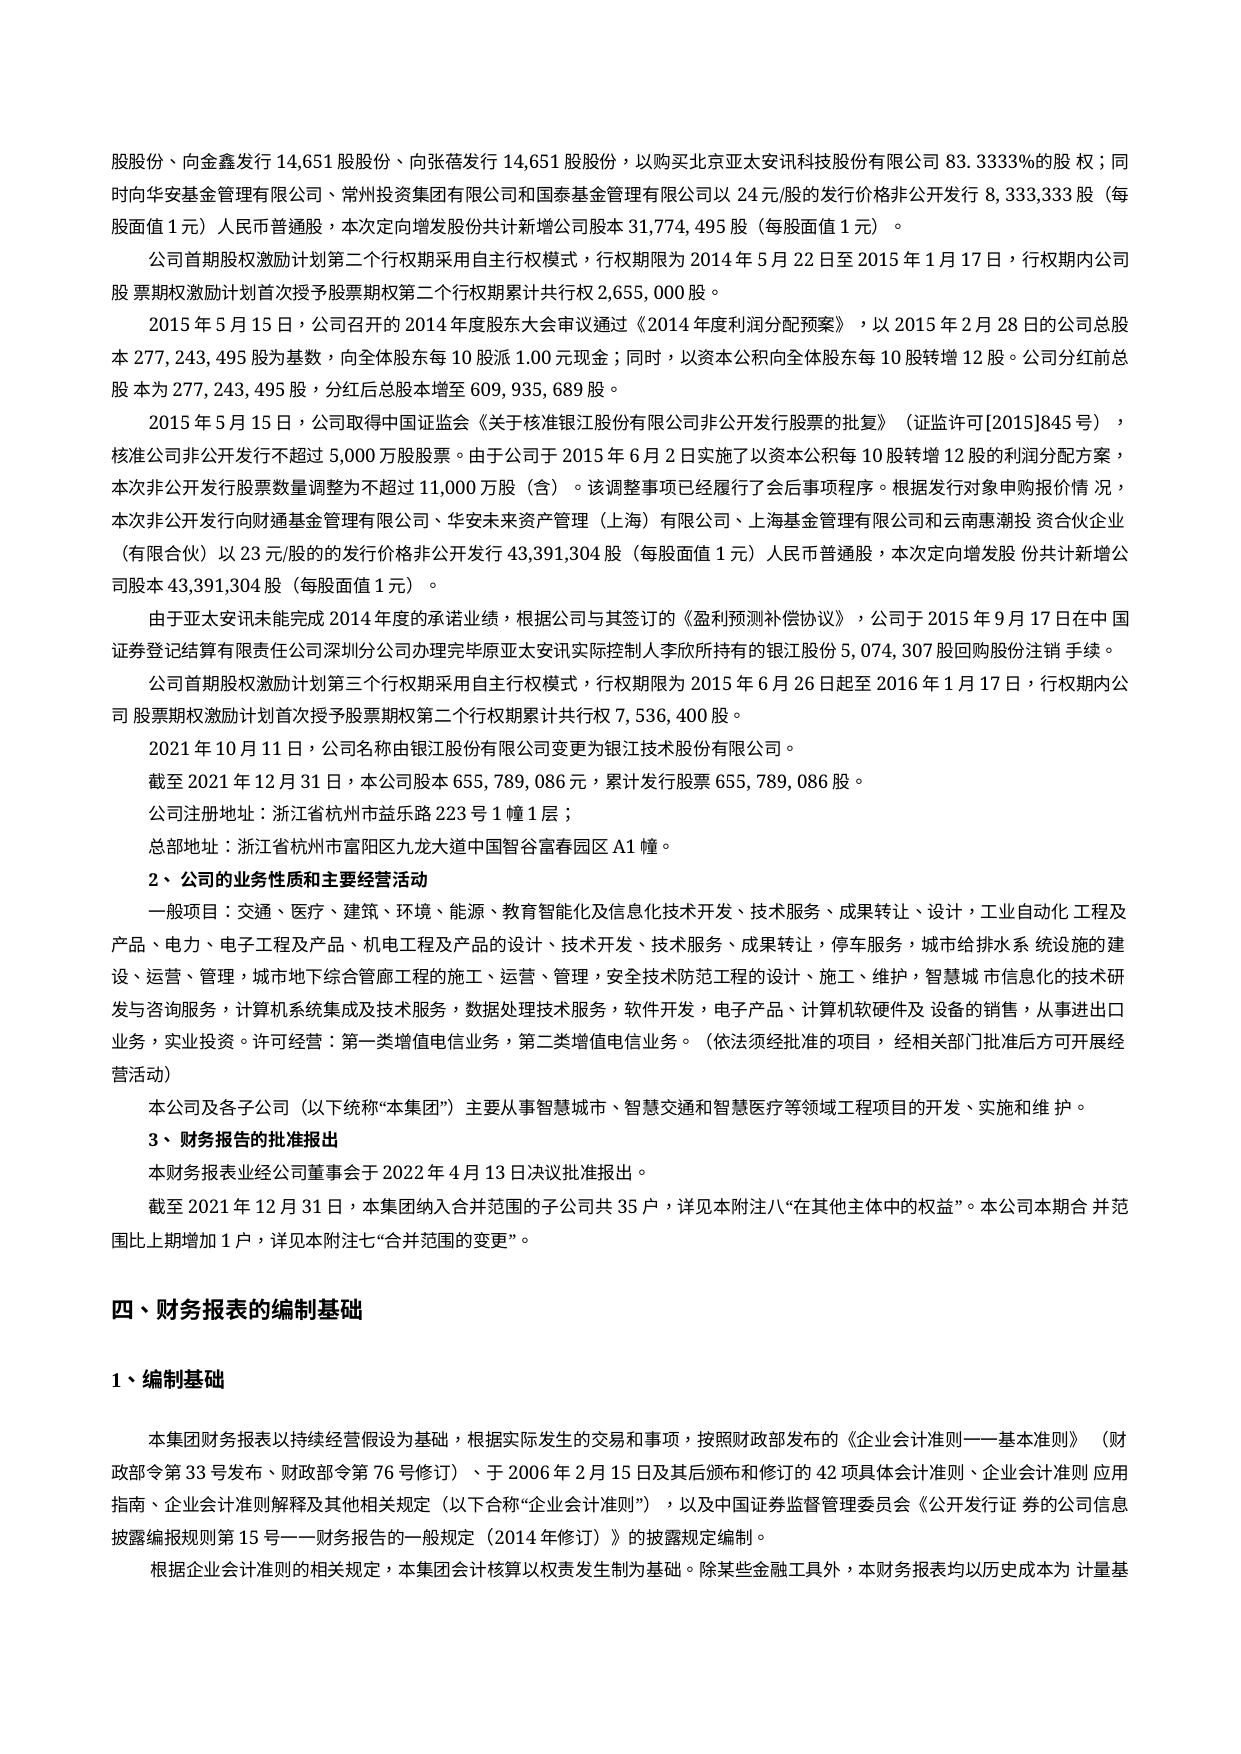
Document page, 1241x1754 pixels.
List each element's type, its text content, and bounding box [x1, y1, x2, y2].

text 总部地址：浙江省杭州市富阳区九龙大道中国智谷富春园区A1幢。 [111, 827, 1130, 860]
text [111, 143, 1130, 240]
text 截至2021年12月31日，本公司股本655, 789, 086元，累计发行股票655, 789, 086股。 [111, 762, 1130, 795]
text 2、 公司的业务性质和主要经营活动 [111, 860, 1130, 892]
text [111, 1551, 1130, 1583]
text 由于亚太安讯未能完成2014年度的承诺业绩，根据公司与其签订的《盈利预测补偿协议》，公司于2015年9月17日在中 国证券登记结算有限责任公司深圳分公司办理完毕原亚太安讯实际控制人李欣所持有的银江股份5, 074, 307股回购股份注销 手续。 [111, 599, 1130, 664]
text 截至2021年12月31日，本集团纳入合并范围的子公司共35户，详见本附注八“在其他主体中的权益”。本公司本期合 并范围比上期增加1户，详见本附注七“合并范围的变更”。 [111, 1186, 1130, 1255]
text 2015年5月15日，公司取得中国证监会《关于核准银江股份有限公司非公开发行股票的批复》（证监许可[2015]845号）， 核准公司非公开发行不超过5,000万股股票。由于公司于2015年6月2日实施了以资本公积每10股转增12股的利润分配方案， 本次非公开发行股票数量调整为不超过11,000万股（含）。该调整事项已经履行了会后事项程序。根据发行对象申购报价情 况，本次非公开发行向财通基金管理有限公司、华安未来资产管理（上海）有限公司、上海基金管理有限公司和云南惠潮投 资合伙企业（有限合伙）以23元/股的的发行价格非公开发行43,391,304股（每股面值1元）人民币普通股，本次定向增发股 份共计新增公司股本43,391,304股（每股面值1元）。 [111, 403, 1130, 599]
text 一般项目：交通、医疗、建筑、环境、能源、教育智能化及信息化技术开发、技术服务、成果转让、设计，工业自动化 工程及产品、电力、电子工程及产品、机电工程及产品的设计、技术开发、技术服务、成果转让，停车服务，城市给排水系 统设施的建设、运营、管理，城市地下综合管廊工程的施工、运营、管理，安全技术防范工程的设计、施工、维护，智慧城 市信息化的技术研发与咨询服务，计算机系统集成及技术服务，数据处理技术服务，软件开发，电子产品、计算机软硬件及 设备的销售，从事进出口业务，实业投资。许可经营：第一类增值电信业务，第二类增值电信业务。（依法须经批准的项目， 经相关部门批准后方可开展经营活动） [111, 892, 1130, 1088]
text 2015年5月15日，公司召开的2014年度股东大会审议通过《2014年度利润分配预案》，以2015年2月28日的公司总股本 277, 243, 495股为基数，向全体股东每10股派1.00元现金；同时，以资本公积向全体股东每10股转增12股。公司分红前总股 本为277, 243, 495股，分红后总股本增至609, 935, 689股。 [111, 306, 1130, 403]
text 本财务报表业经公司董事会于2022年4月13日决议批准报出。 [111, 1153, 1130, 1186]
text 公司首期股权激励计划第二个行权期采用自主行权模式，行权期限为2014年5月22日至2015年1月17日，行权期内公司股 票期权激励计划首次授予股票期权第二个行权期累计共行权2,655, 000股。 [111, 240, 1130, 306]
text 本公司及各子公司（以下统称“本集团”）主要从事智慧城市、智慧交通和智慧医疗等领域工程项目的开发、实施和维 护。 [111, 1088, 1130, 1121]
subtitle 四、财务报表的编制基础 [111, 1294, 1130, 1326]
text 3、 财务报告的批准报出 [111, 1121, 1130, 1153]
text 2021年10月11日，公司名称由银江股份有限公司变更为银江技术股份有限公司。 [111, 729, 1130, 762]
text 公司注册地址：浙江省杭州市益乐路223号1幢1层； [111, 795, 1130, 827]
text 公司首期股权激励计划第三个行权期采用自主行权模式，行权期限为2015年6月26日起至2016年1月17日，行权期内公司 股票期权激励计划首次授予股票期权第二个行权期累计共行权7, 536, 400股。 [111, 664, 1130, 729]
text 本集团财务报表以持续经营假设为基础，根据实际发生的交易和事项，按照财政部发布的《企业会计准则一一基本准则》 （财政部令第33号发布、财政部令第76号修订）、于2006年2月15日及其后颁布和修订的42项具体会计准则、企业会计准则 应用指南、企业会计准则解释及其他相关规定（以下合称“企业会计准则”），以及中国证券监督管理委员会《公开发行证 券的公司信息披露编报规则第15号一一财务报告的一般规定（2014年修订）》的披露规定编制。 [111, 1421, 1130, 1551]
subtitle 1、编制基础 [111, 1365, 1130, 1394]
